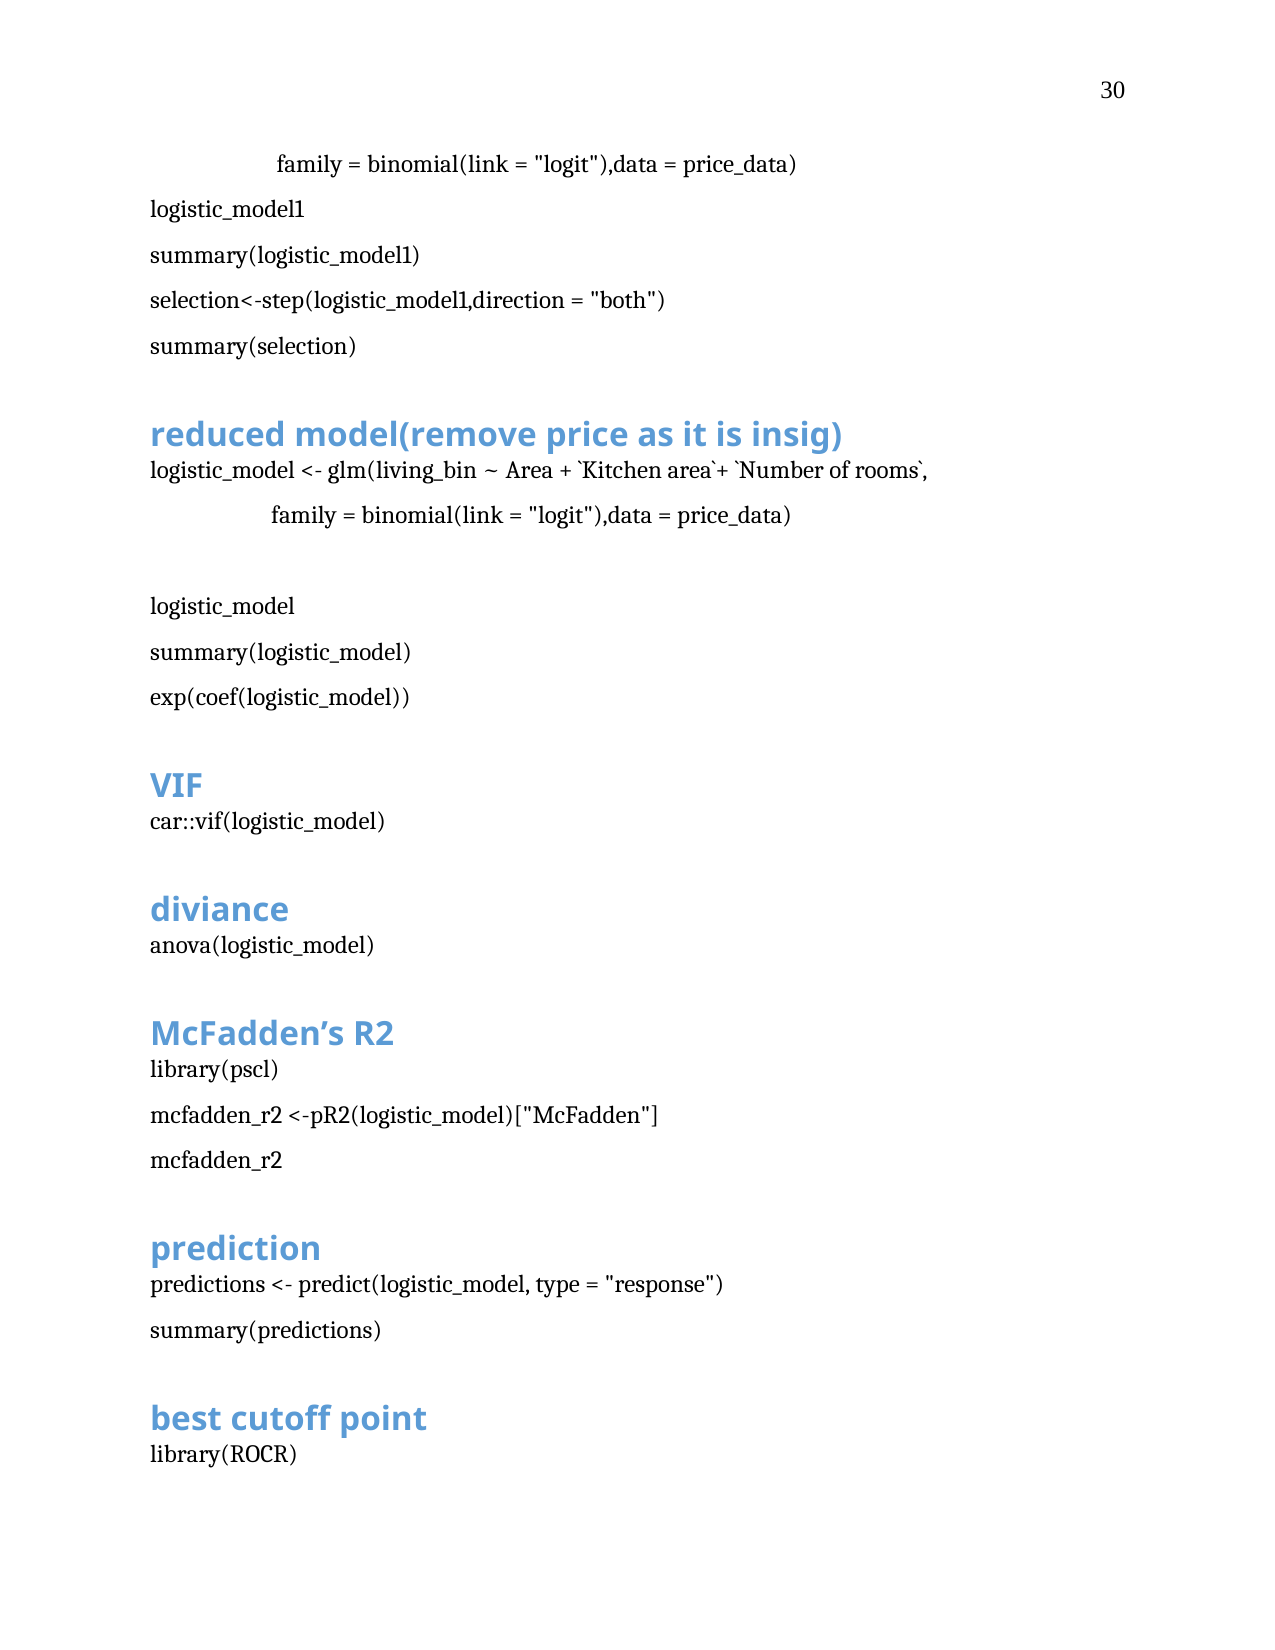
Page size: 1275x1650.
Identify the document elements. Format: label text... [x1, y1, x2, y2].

text summary(predictions) [150, 1316, 1125, 1344]
subtitle reduced model(remove price as it is insig) [150, 410, 1125, 456]
text library(ROCR) [150, 1440, 1125, 1469]
text exp(coef(logistic_model)) [150, 683, 1125, 712]
text family = binomial(link = "logit"),data = price_data) [150, 501, 1125, 530]
text car::vif(logistic_model) [150, 807, 1125, 836]
text anova(logistic_model) [150, 931, 1125, 960]
text predictions <- predict(logistic_model, type = "response") [150, 1270, 1125, 1299]
subtitle McFadden’s R2 [150, 1010, 1125, 1055]
text logistic_model [150, 592, 1125, 621]
subtitle prediction [150, 1225, 1125, 1270]
text mcfadden_r2 <-pR2(logistic_model)["McFadden"] [150, 1101, 1125, 1129]
text logistic_model <- glm(living_bin ~ Area + `Kitchen area`+ `Number of rooms`, [150, 456, 1125, 484]
text logistic_model1 [150, 195, 1125, 224]
text summary(logistic_model1) [150, 241, 1125, 269]
text family = binomial(link = "logit"),data = price_data) [150, 150, 1125, 179]
text library(pscl) [150, 1055, 1125, 1084]
text selection<-step(logistic_model1,direction = "both") [150, 286, 1125, 315]
subtitle diviance [150, 886, 1125, 931]
text summary(selection) [150, 332, 1125, 360]
text summary(logistic_model) [150, 637, 1125, 666]
subtitle VIF [150, 762, 1125, 807]
subtitle best cutoff point [150, 1394, 1125, 1440]
text mcfadden_r2 [150, 1146, 1125, 1175]
